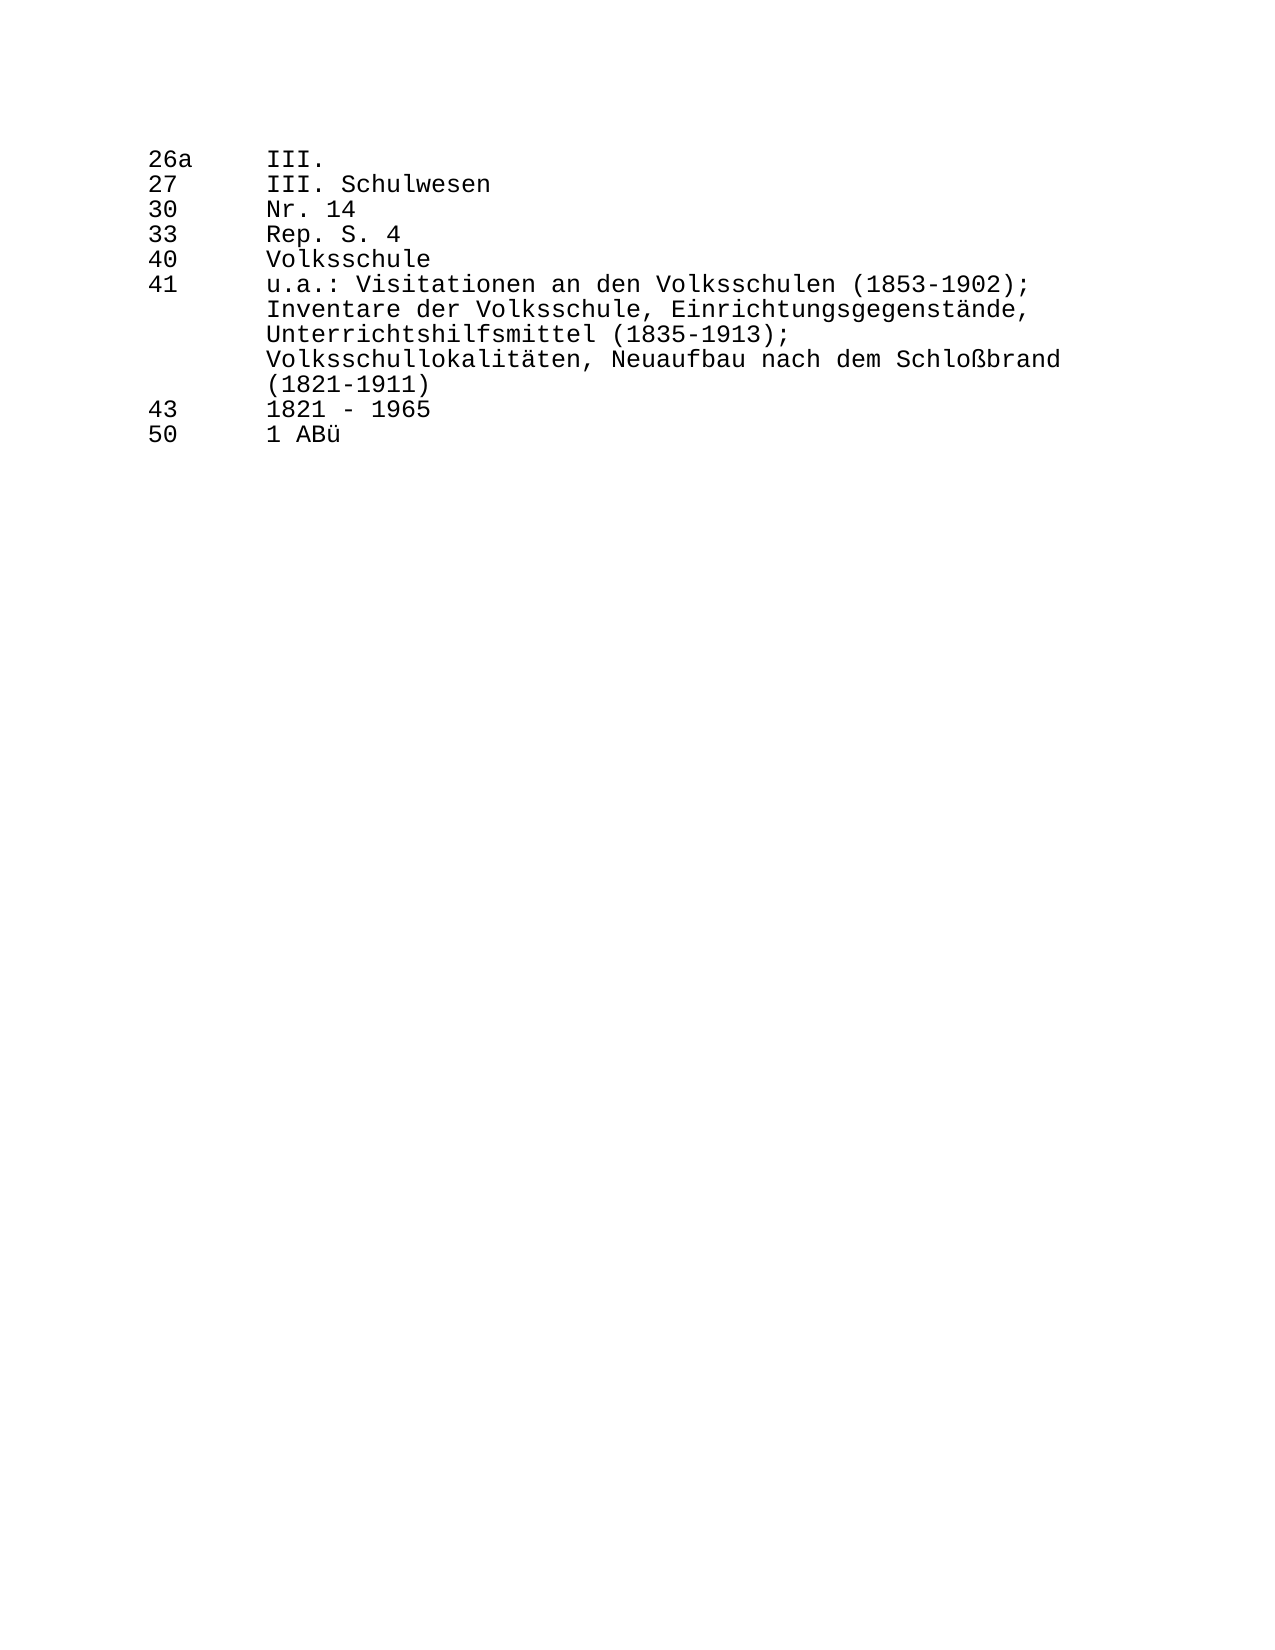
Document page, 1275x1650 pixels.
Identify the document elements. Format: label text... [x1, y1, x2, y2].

text 40 k[1{Volksschule} o[2{<Bad Bergzabern>}]o]k [148, 248, 1127, 273]
text 26a III. [148, 148, 1127, 173]
text 50 1 ABü [148, 423, 1127, 448]
text 41 u.a.: Visitationen an den Volksschulen (1853-1902); Inventare der Volksschule, Einrichtungsgegenstände, s[Unterrichtshilfsmittel]s (1835-1913); Volksschullokalitäten, Neuaufbau nach dem Schloßbrand (1821-1911) [148, 273, 1127, 398]
text 30 Nr. 14 [148, 198, 1127, 223]
text 33 Rep. S. 4 [148, 223, 1127, 248]
text 27 III. Schulwesen [148, 173, 1127, 198]
text 43 1821 - 1965 [148, 398, 1127, 423]
